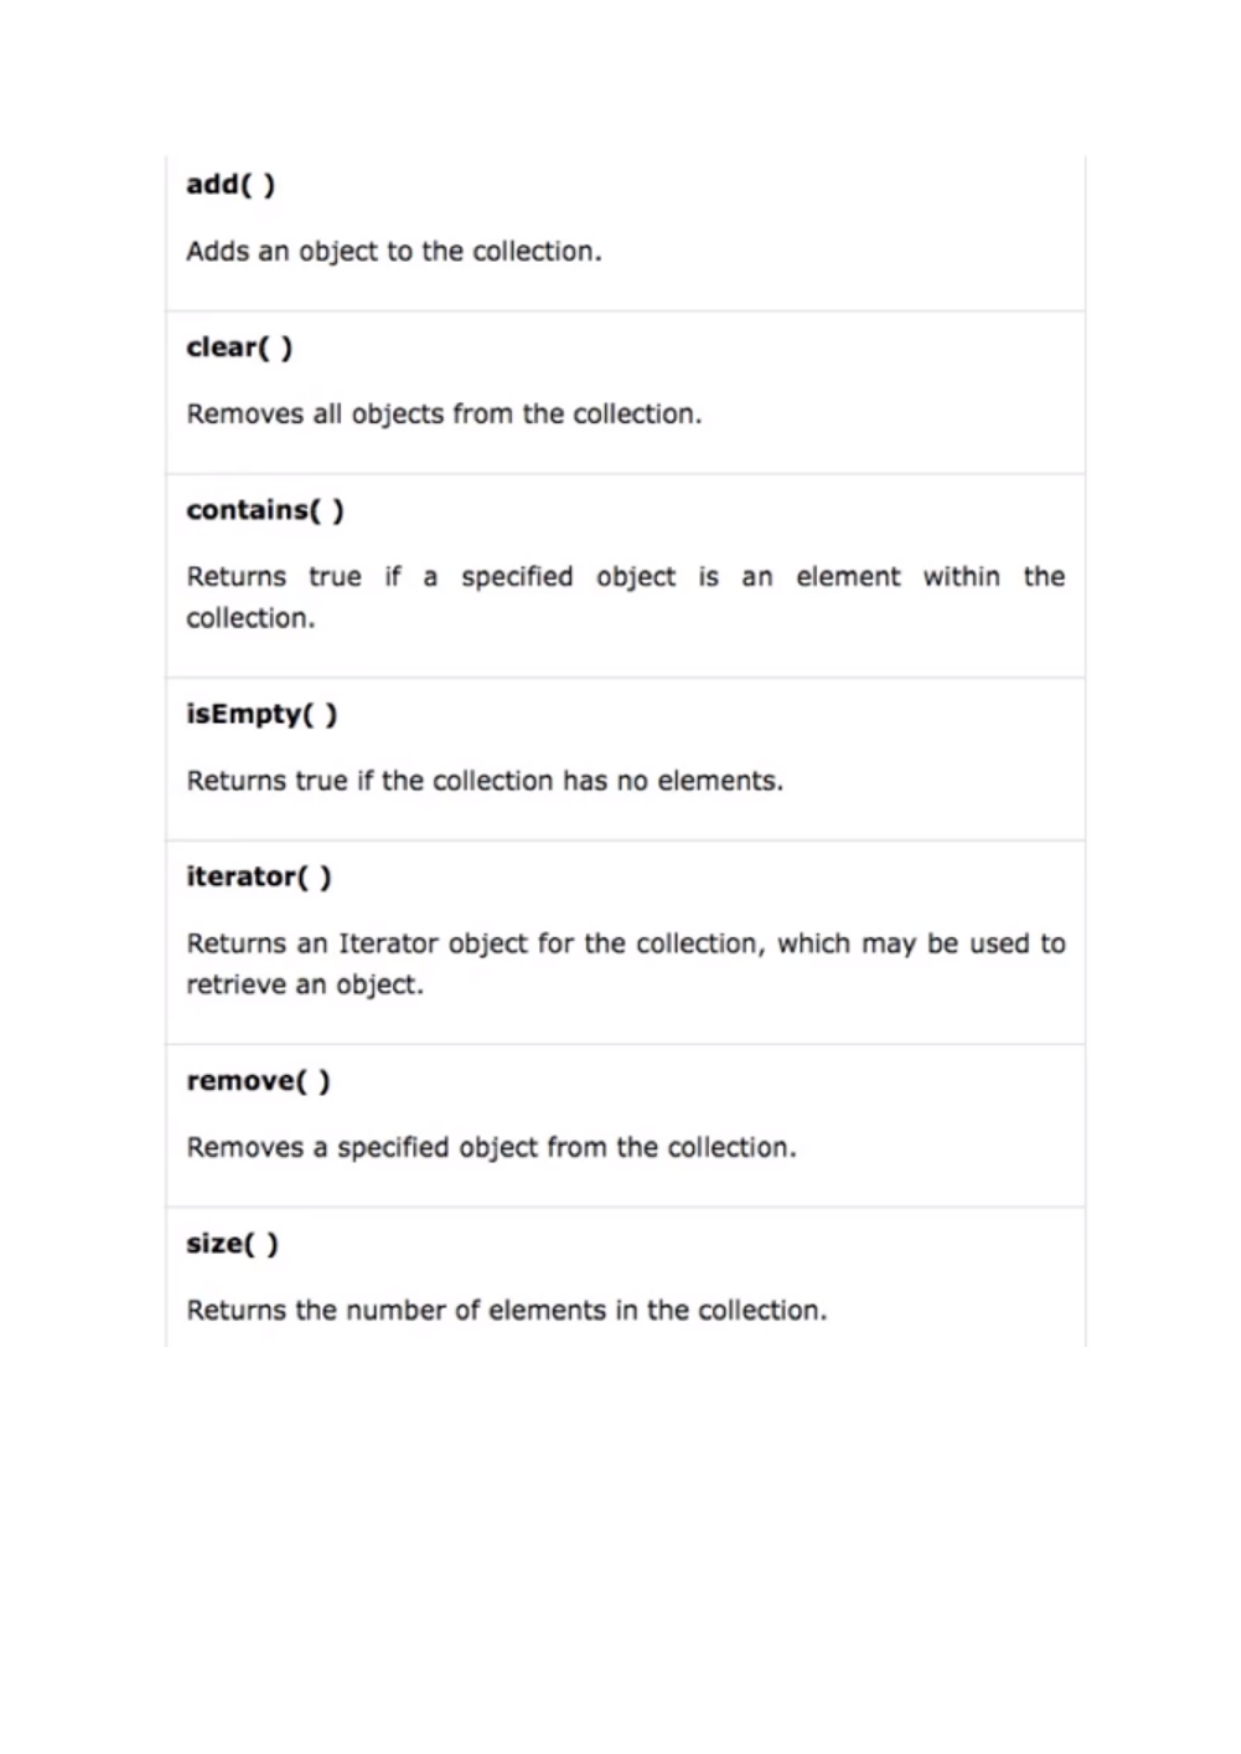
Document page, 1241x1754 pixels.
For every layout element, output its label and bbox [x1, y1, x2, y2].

picture [150, 150, 1091, 1347]
